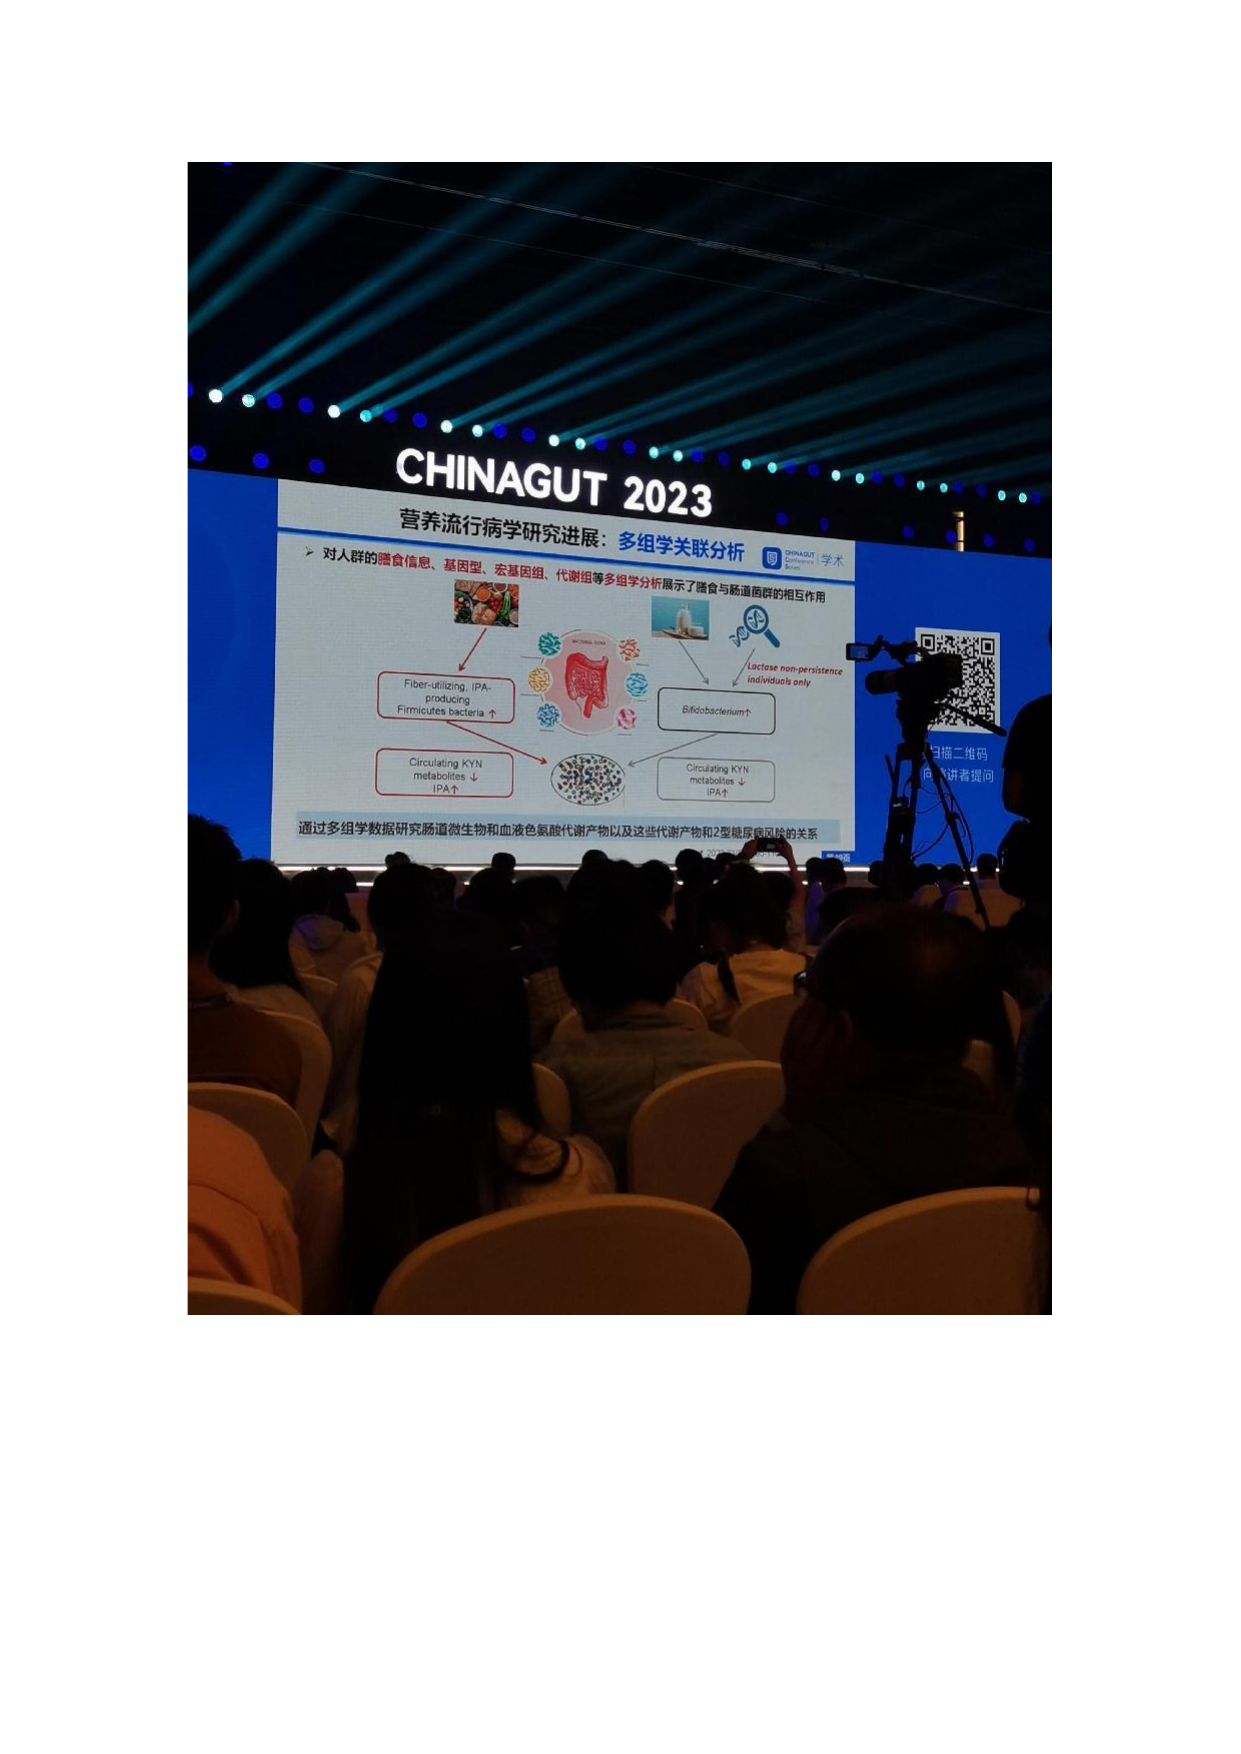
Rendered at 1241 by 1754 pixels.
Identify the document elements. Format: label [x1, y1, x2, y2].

picture [187, 162, 1052, 1315]
